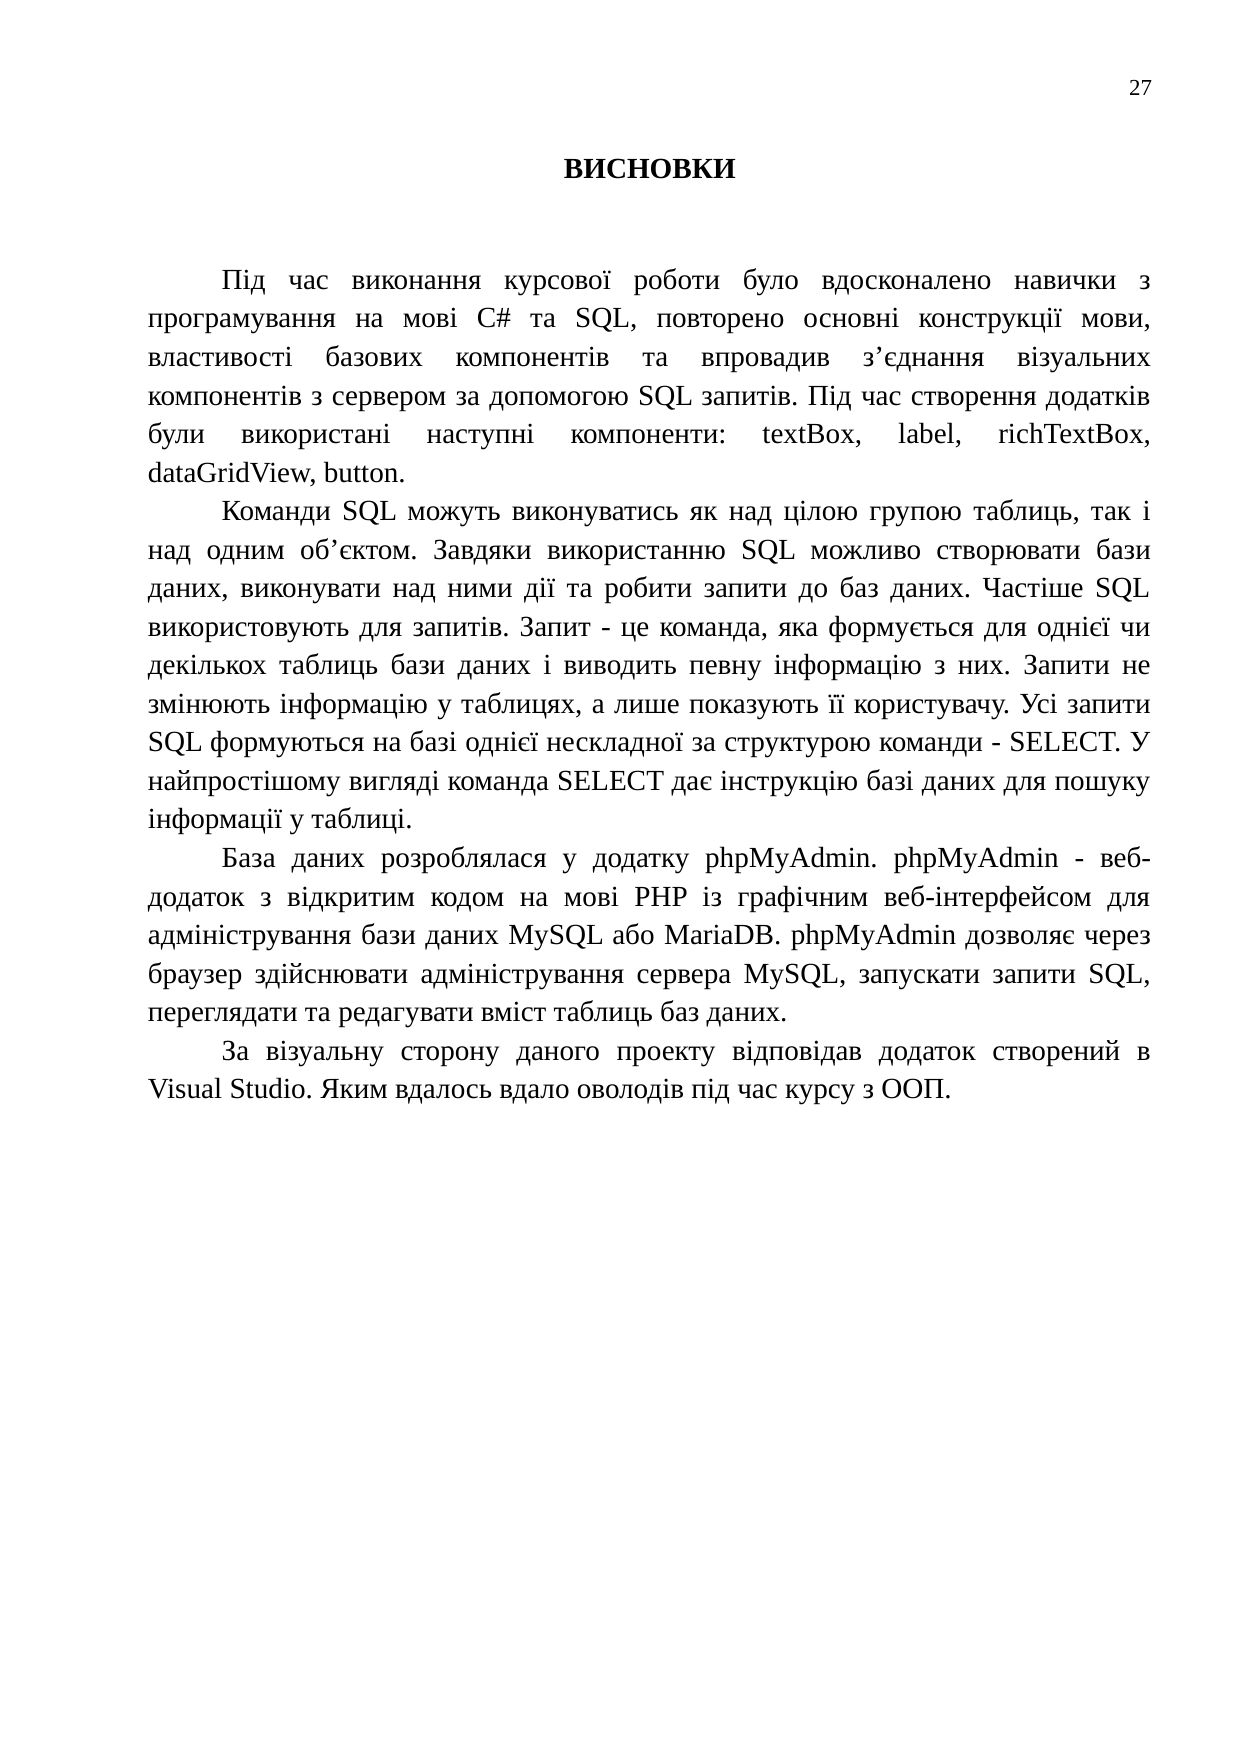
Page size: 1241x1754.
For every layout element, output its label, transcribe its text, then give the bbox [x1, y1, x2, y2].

text Команди SQL можуть виконуватись як над цілою групою таблиць, так і над одним об’єктом. Завдяки використанню SQL можливо створювати бази даних, виконувати над ними дії та робити запити до баз даних. Частіше SQL використовують для запитів. Запит - це команда, яка формується для однієї чи декількох таблиць бази даних і виводить певну інформацію з них. Запити не змінюють інформацію у таблицях, а лише показують її користувачу. Усі запити SQL формуються на базі однієї нескладної за структурою команди - SELECT. У найпростішому вигляді команда SELECT дає інструкцію базі даних для пошуку інформації у таблиці. [148, 493, 1152, 835]
text За візуальну сторону даного проекту відповідав додаток створений в Visual Studio. Яким вдалось вдало оволодів під час курсу з ООП. [148, 1033, 1152, 1105]
text База даних розроблялася у додатку phpMyAdmin. phpMyAdmin - веб-додаток з відкритим кодом на мові PHP із графічним веб-інтерфейсом для адміністрування бази даних MySQL або MariaDB. phpMyAdmin дозволяє через браузер здійснювати адміністрування сервера MySQL, запускати запити SQL, переглядати та редагувати вміст таблиць баз даних. [148, 840, 1152, 1028]
text Під час виконання курсової роботи було вдосконалено навички з програмування на мові С# та SQL, повторено основні конструкції мови, властивості базових компонентів та впровадив з’єднання візуальних компонентів з сервером за допомогою SQL запитів. Під час створення додатків були використані наступні компоненти: textBox, label, richTextBox, dataGridView, button. [148, 262, 1152, 488]
subtitle ВИСНОВКИ [148, 151, 1152, 185]
